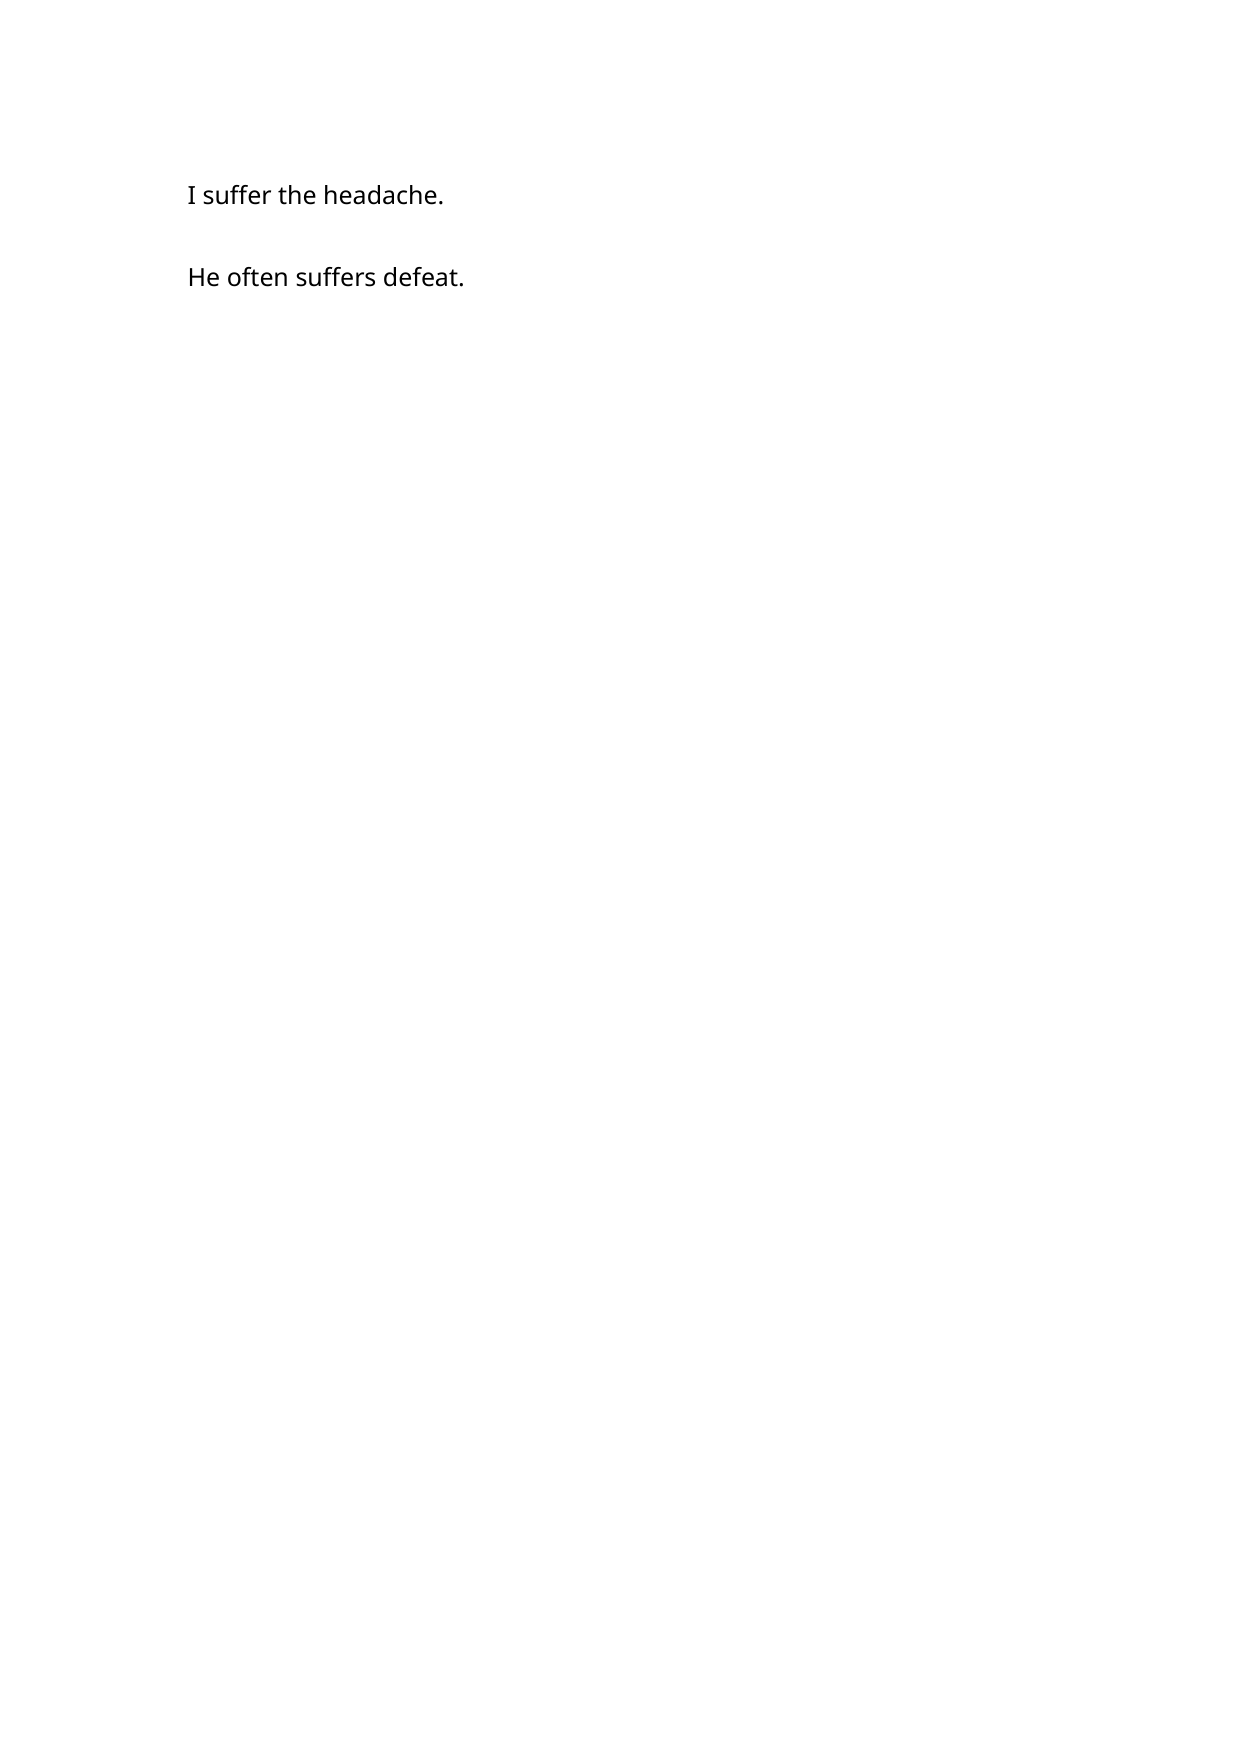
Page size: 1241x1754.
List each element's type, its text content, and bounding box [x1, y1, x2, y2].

text I suffer the headache. [187, 162, 1053, 227]
text He often suffers defeat. [187, 244, 1053, 309]
